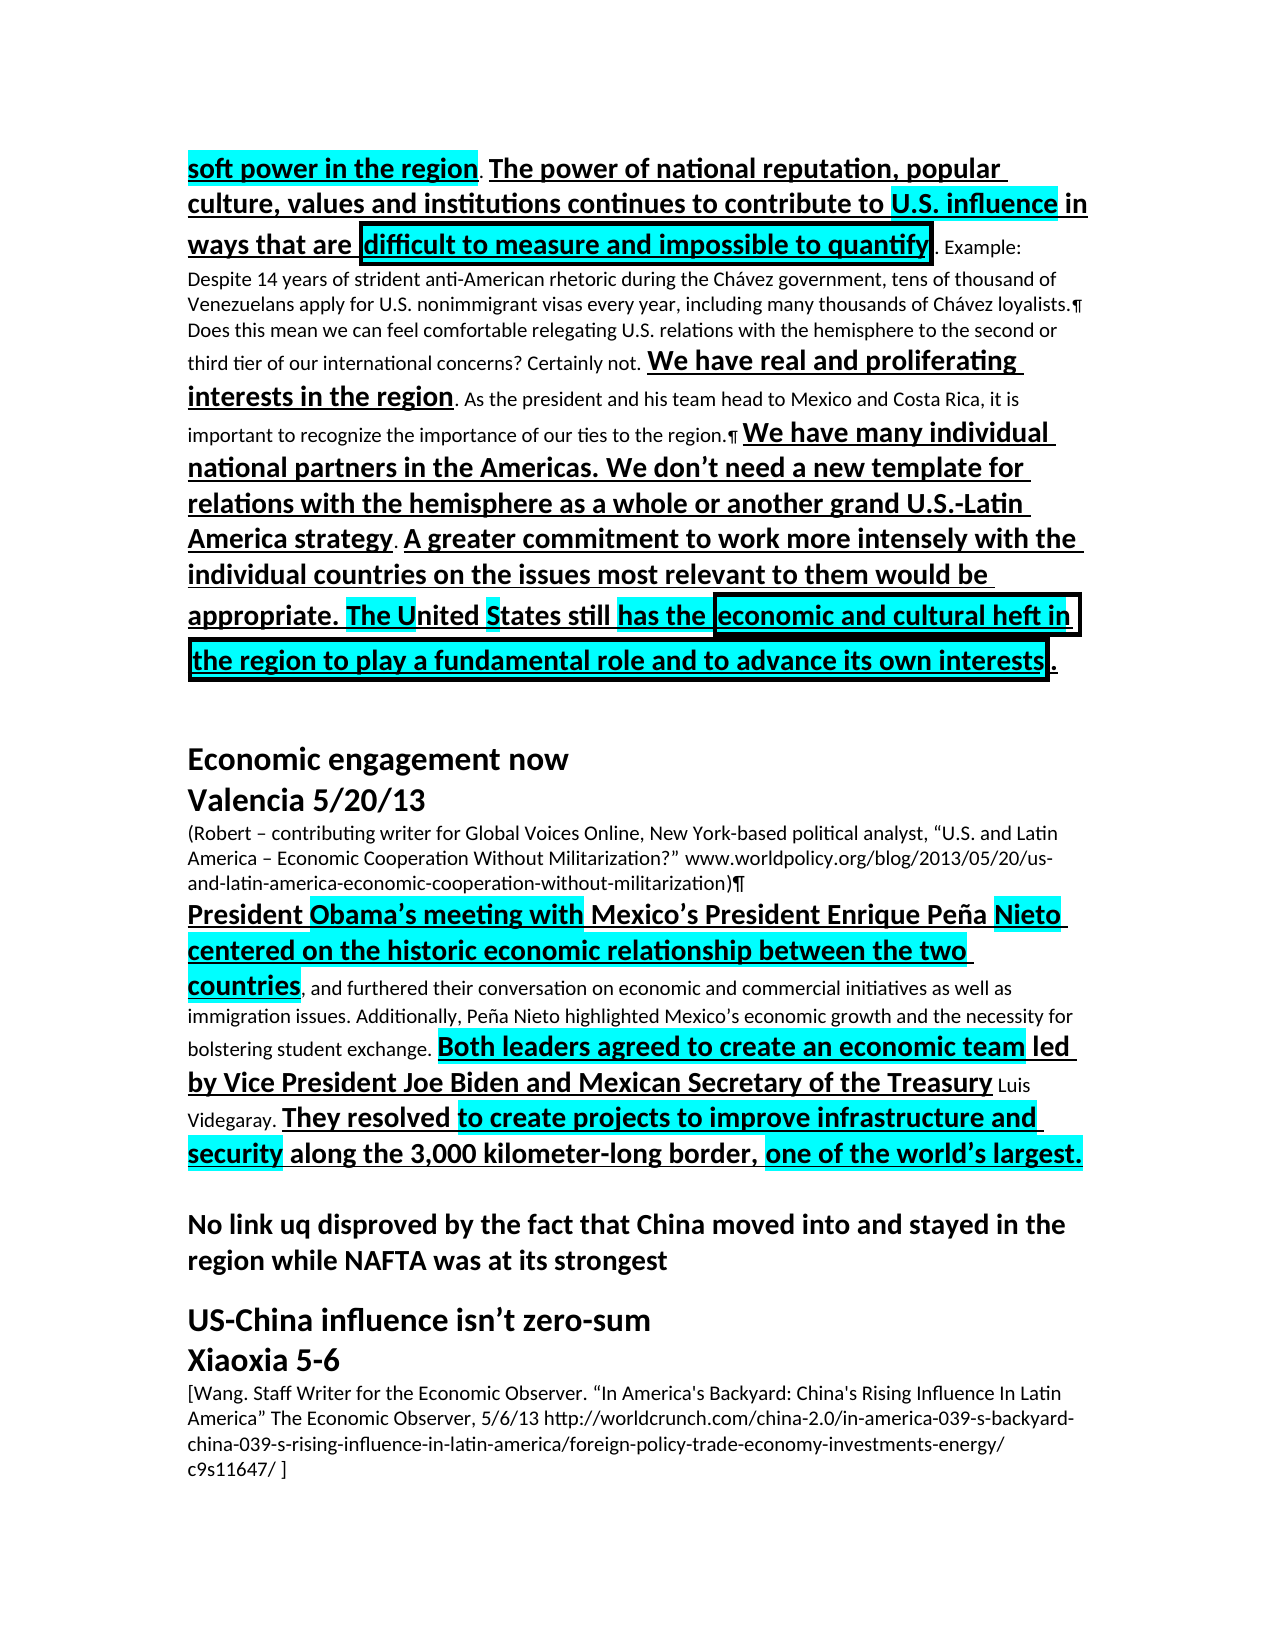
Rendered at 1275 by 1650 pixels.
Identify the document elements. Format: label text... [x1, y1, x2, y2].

subtitle US-China influence isn’t zero-sum [187, 1298, 1087, 1339]
text Xiaoxia 5-6 [187, 1339, 1087, 1380]
text [Wang. Staff Writer for the Economic Observer. “In America's Backyard: China's Rising Influence In Latin America” The Economic Observer, 5/6/13 http://worldcrunch.com/china-2.0/in-america-039-s-backyard-china-039-s-rising-influence-in-latin-america/foreign-policy-trade-economy-investments-energy/c9s11647/ ] [187, 1380, 1087, 1482]
text No link uq disproved by the fact that China moved into and stayed in the region while NAFTA was at its strongest [187, 1206, 1087, 1278]
text Valencia 5/20/13 [187, 779, 1087, 820]
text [187, 218, 1087, 682]
text President Obama’s meeting with Mexico’s President Enrique Peña Nieto centered on the historic economic relationship between the two countries, and furthered their conversation on economic and commercial initiatives as well as immigration issues. Additionally, Peña Nieto highlighted Mexico’s economic growth and the necessity for bolstering student exchange. Both leaders agreed to create an economic team led by Vice President Joe Biden and Mexican Secretary of the Treasury Luis Videgaray. They resolved to create projects to improve infrastructure and security along the 3,000 kilometer-long border, one of the world’s largest. [187, 896, 1087, 1171]
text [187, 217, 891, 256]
subtitle Economic engagement now [187, 738, 1087, 779]
text (Robert – contributing writer for Global Voices Online, New York-based political analyst, “U.S. and Latin America – Economic Cooperation Without Militarization?” www.worldpolicy.org/blog/2013/05/20/us-and-latin-america-economic-cooperation-without-militarization)¶ [187, 820, 1087, 896]
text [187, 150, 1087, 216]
